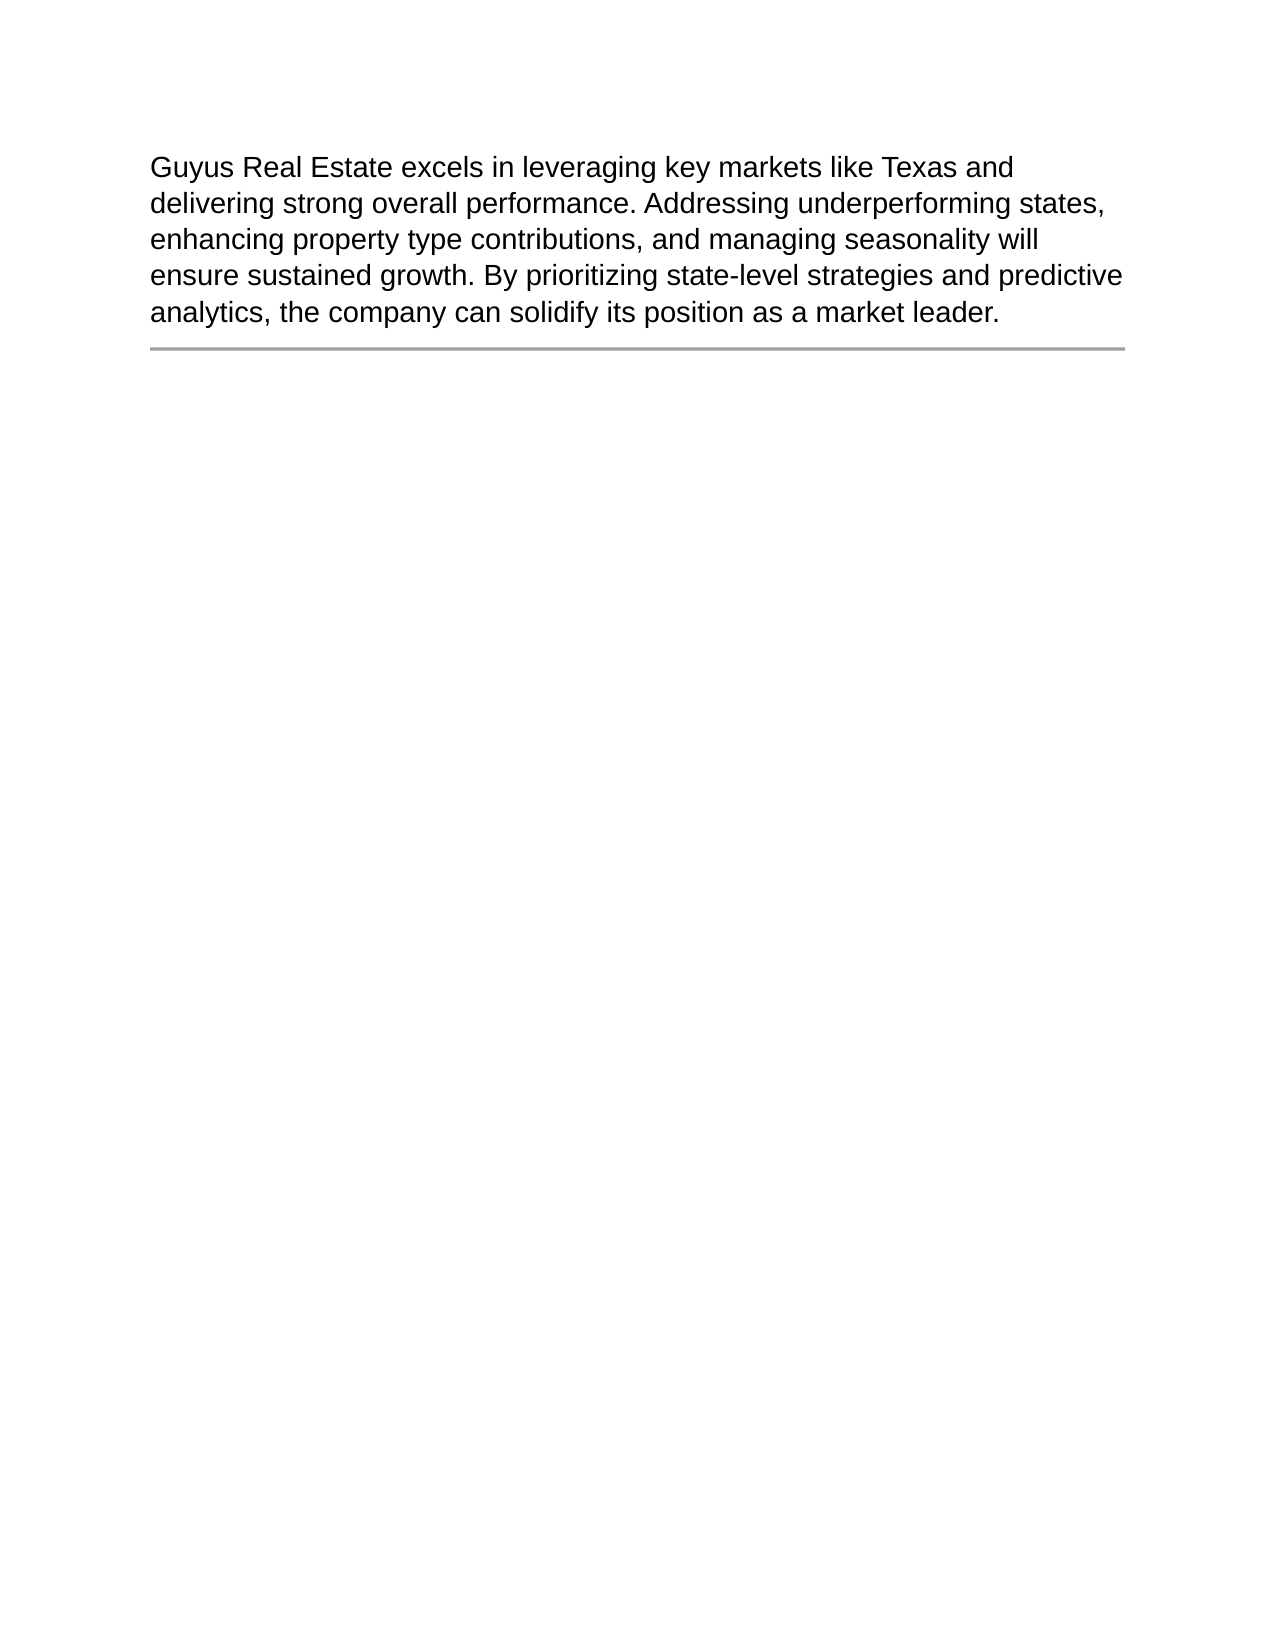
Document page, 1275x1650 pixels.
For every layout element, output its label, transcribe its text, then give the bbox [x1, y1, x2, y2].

text Guyus Real Estate excels in leveraging key markets like Texas and delivering strong overall performance. Addressing underperforming states, enhancing property type contributions, and managing seasonality will ensure sustained growth. By prioritizing state-level strategies and predictive analytics, the company can solidify its position as a market leader. [150, 150, 1125, 328]
